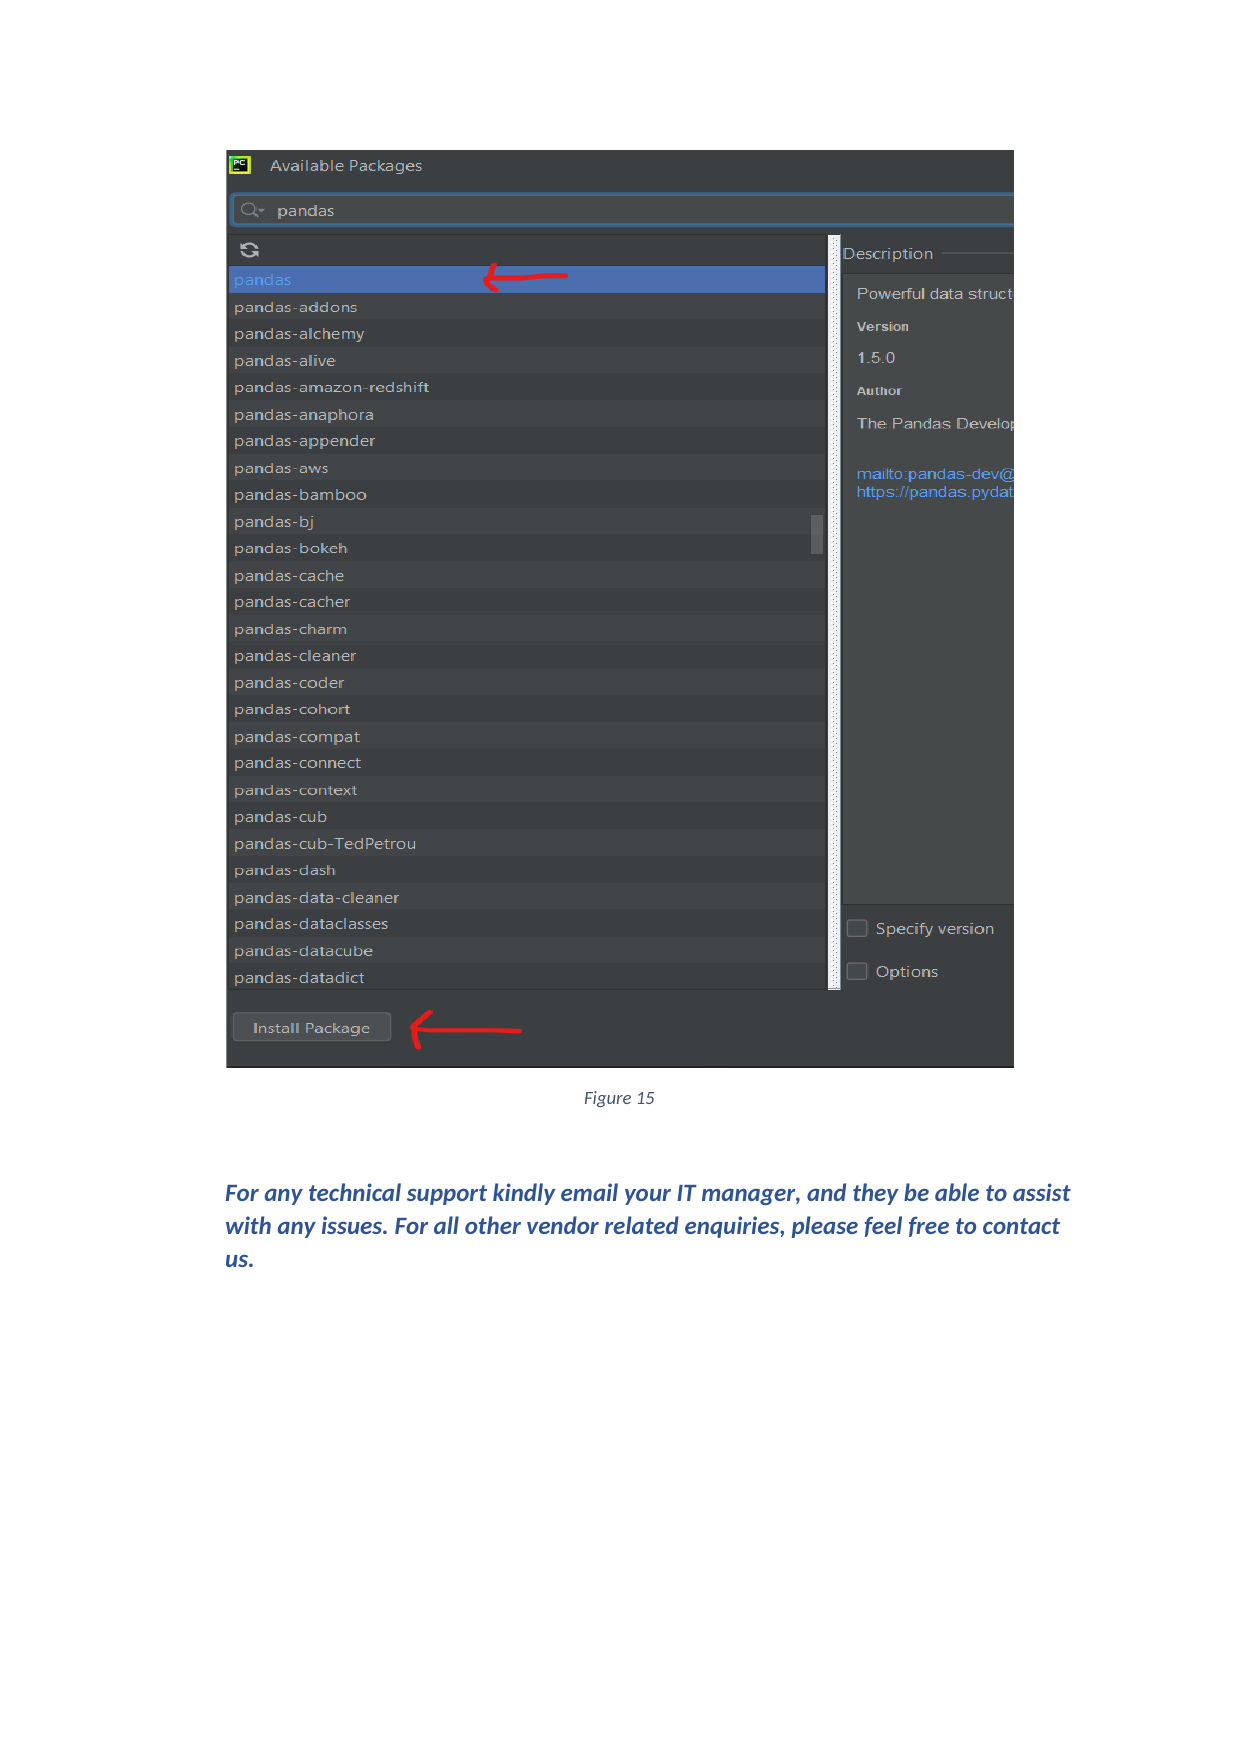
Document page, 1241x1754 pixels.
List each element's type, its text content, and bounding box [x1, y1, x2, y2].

text For any technical support kindly email your IT manager, and they be able to assist with any issues. For all other vendor related enquiries, please feel free to contact us. [225, 1177, 1090, 1273]
picture [226, 150, 1014, 1068]
